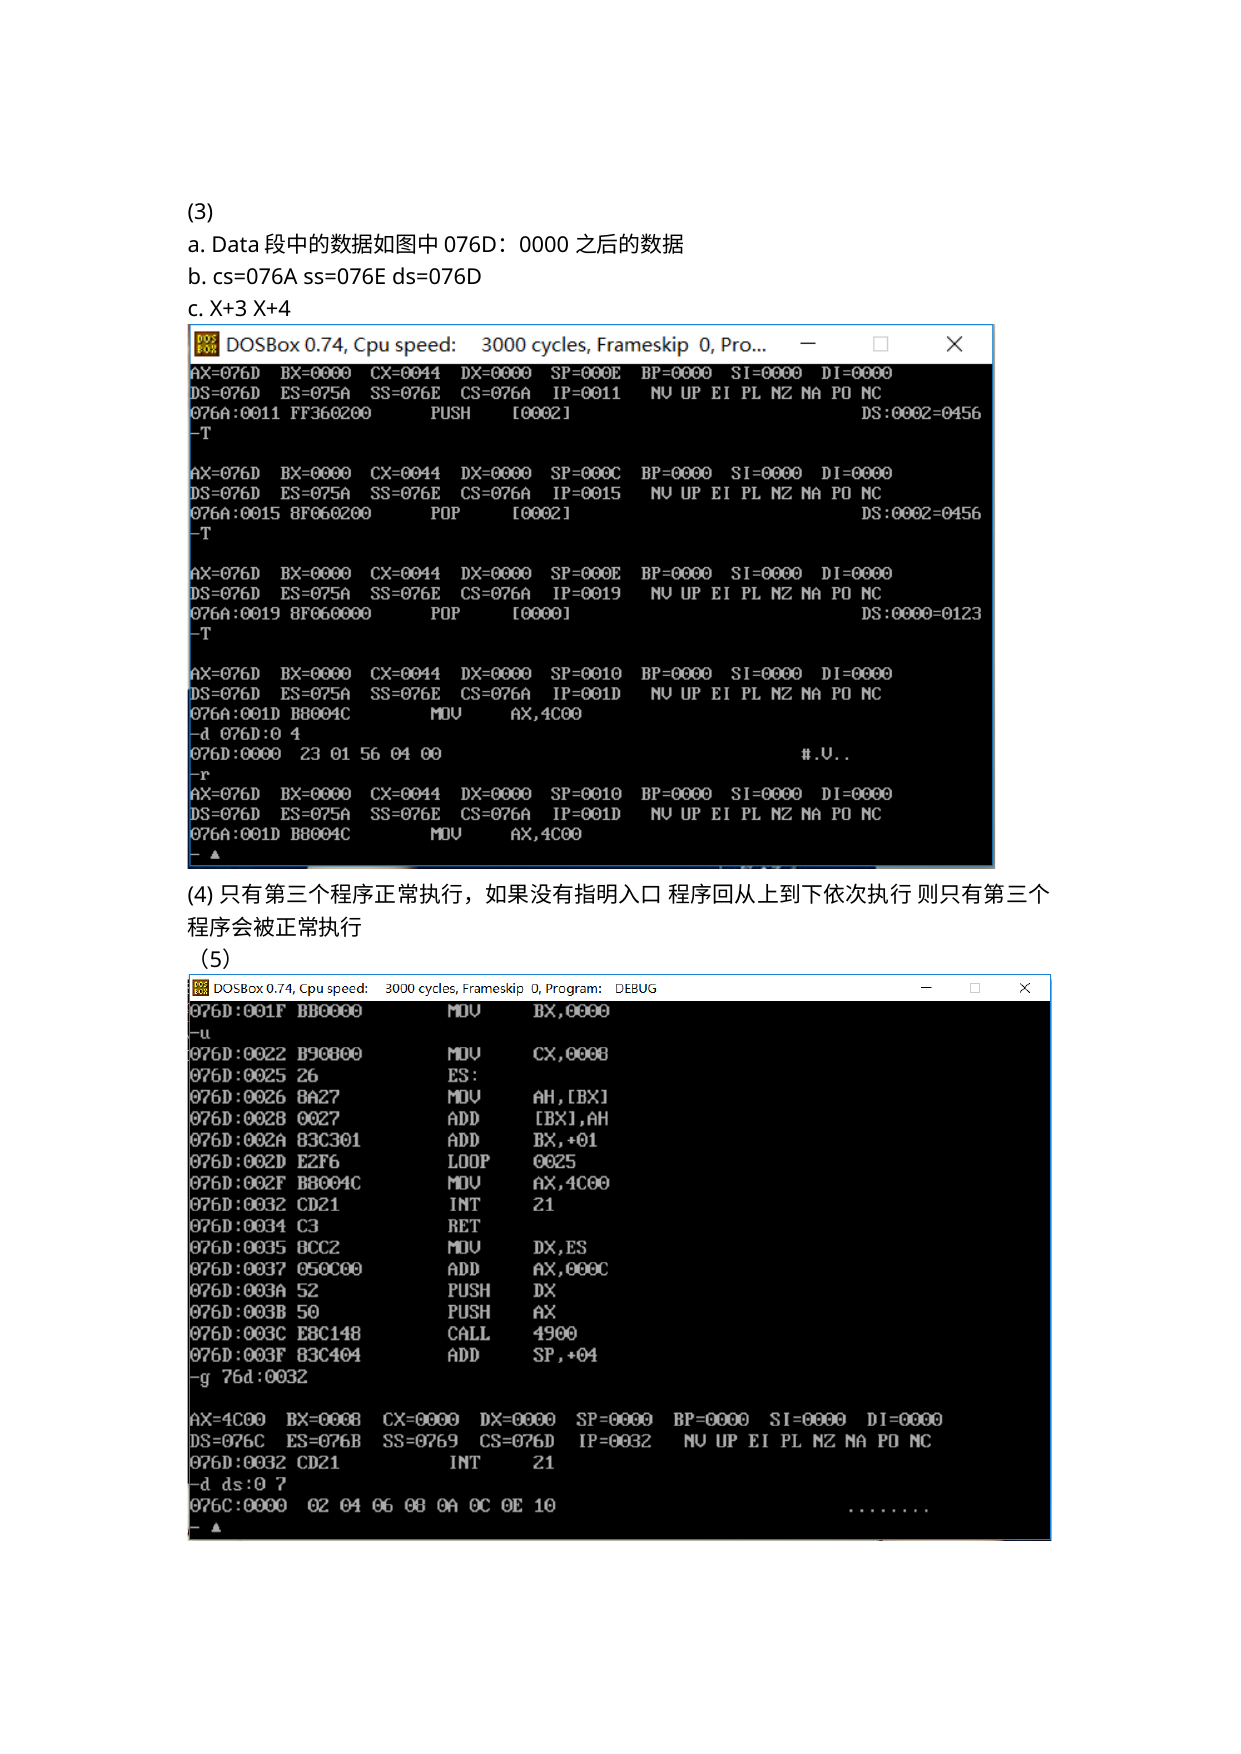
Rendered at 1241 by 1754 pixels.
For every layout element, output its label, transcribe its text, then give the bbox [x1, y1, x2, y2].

text a. Data段中的数据如图中076D：0000 之后的数据 [187, 227, 1053, 259]
picture [187, 974, 1052, 1541]
text （5） [187, 942, 1053, 974]
text (3) [187, 194, 1053, 227]
picture [187, 324, 996, 869]
text (4) 只有第三个程序正常执行，如果没有指明入口 程序回从上到下依次执行 则只有第三个程序会被正常执行 [187, 877, 1053, 942]
text b. cs=076A ss=076E ds=076D [187, 259, 1053, 292]
text c. X+3 X+4 [187, 292, 1053, 324]
